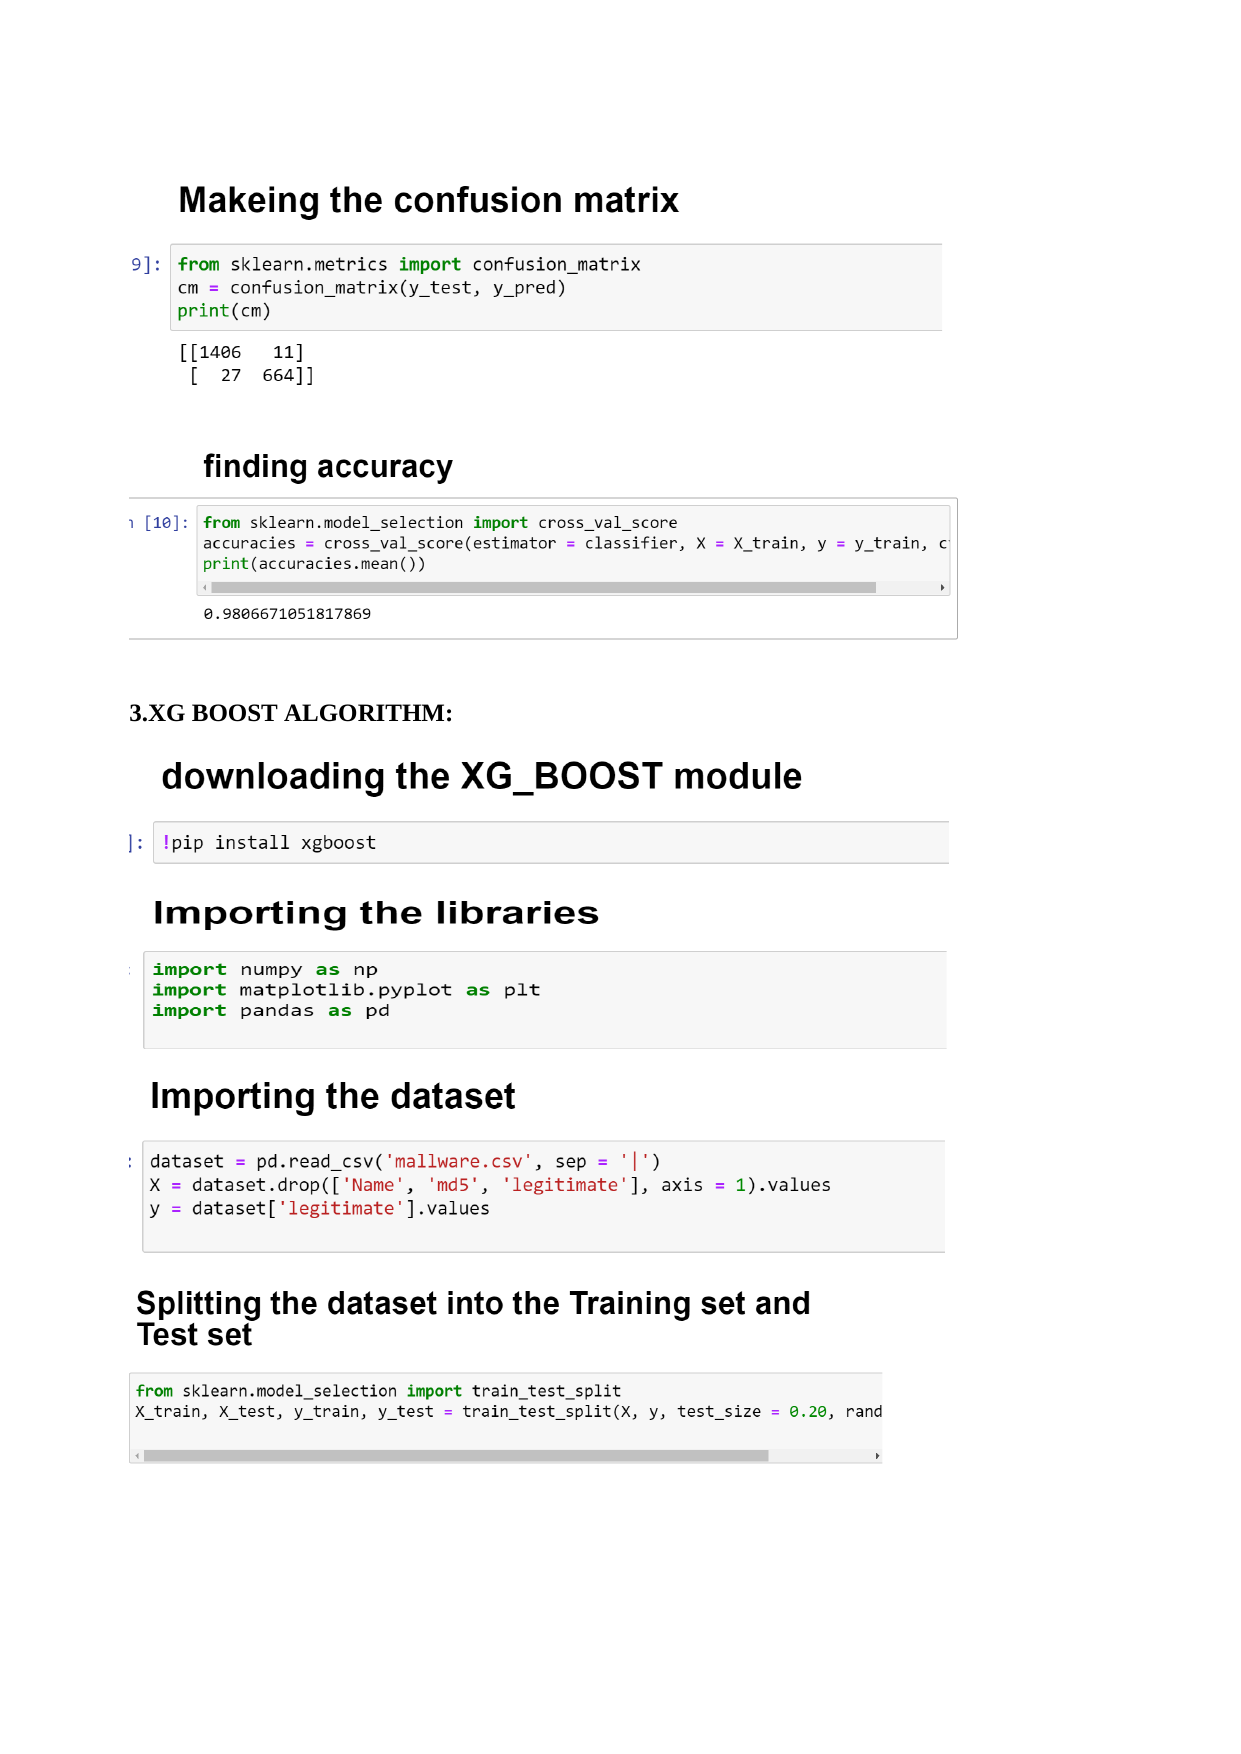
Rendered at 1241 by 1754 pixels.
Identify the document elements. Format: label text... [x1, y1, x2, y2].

text 3.XG BOOST ALGORITHM: [129, 698, 976, 726]
picture [129, 740, 949, 871]
picture [129, 1061, 945, 1266]
picture [129, 884, 947, 1049]
picture [129, 1279, 883, 1471]
picture [129, 414, 963, 642]
picture [129, 166, 943, 401]
